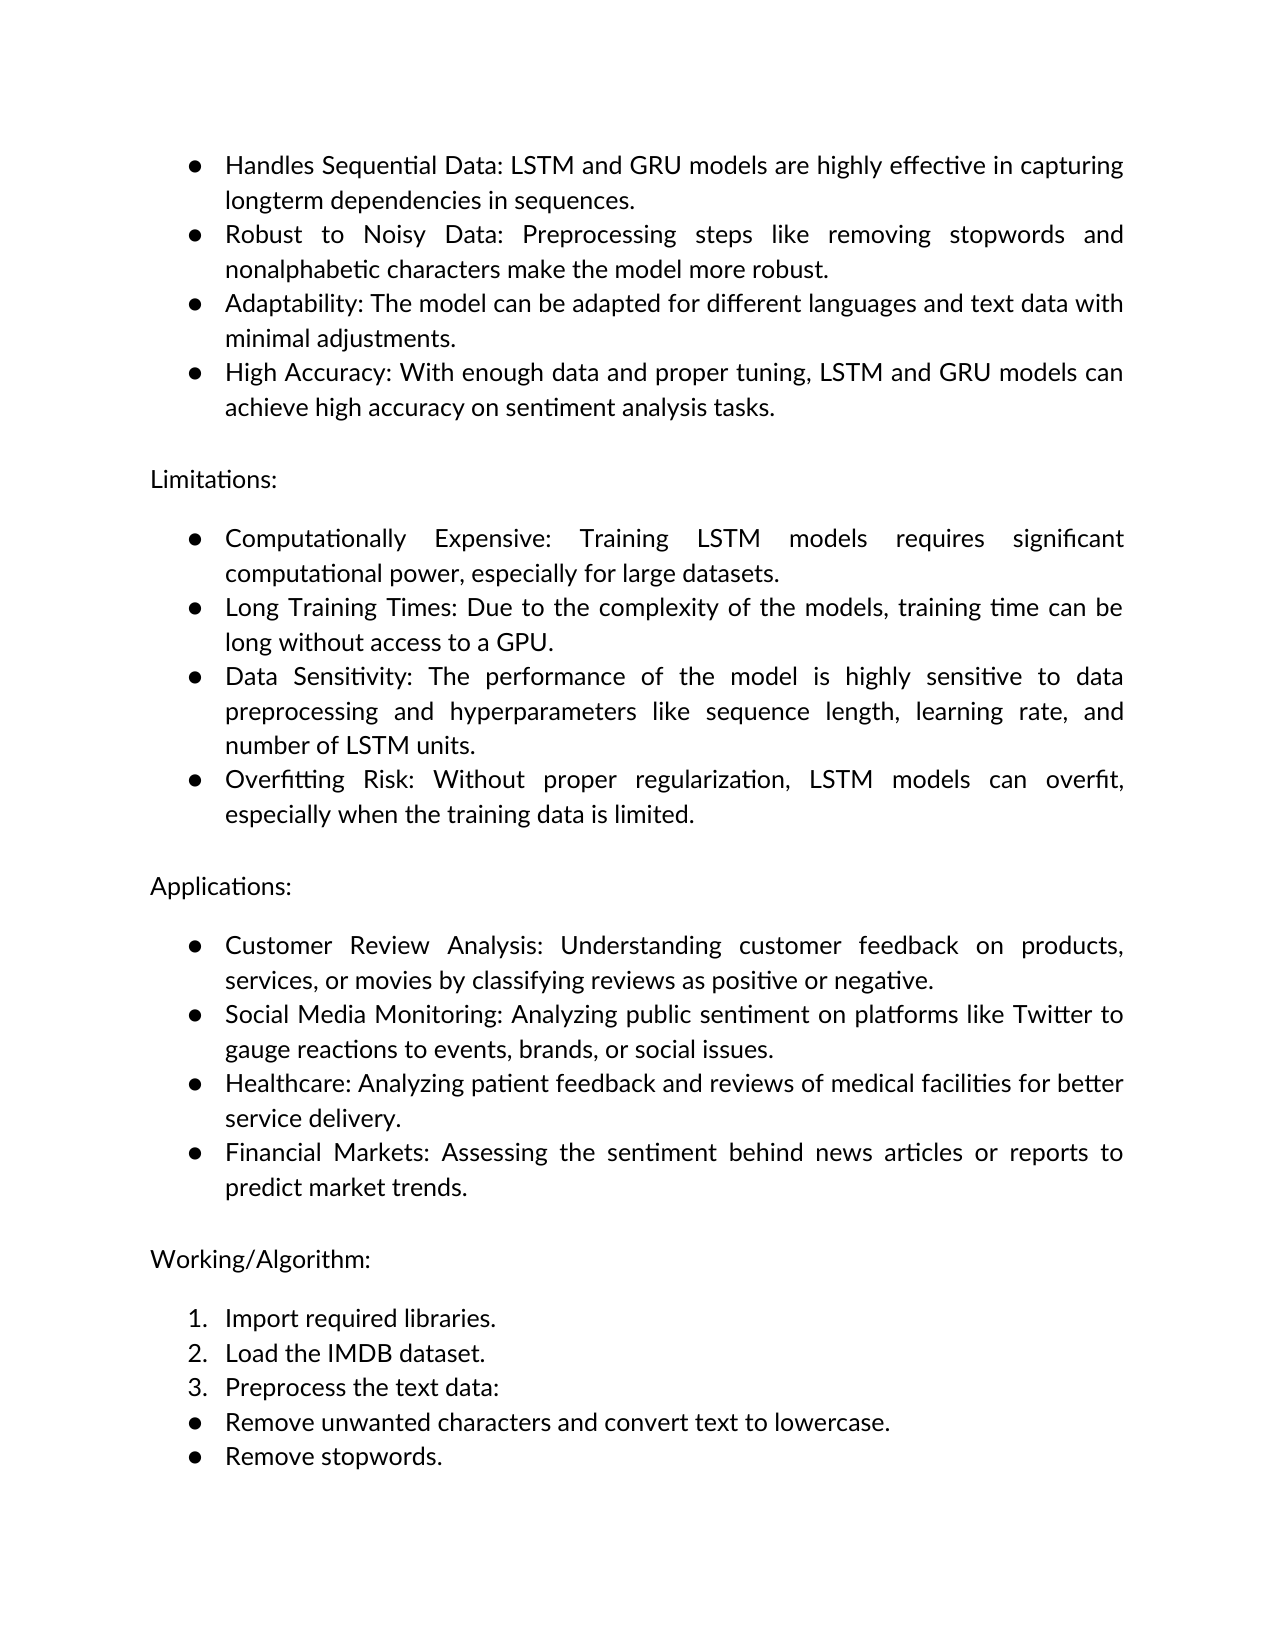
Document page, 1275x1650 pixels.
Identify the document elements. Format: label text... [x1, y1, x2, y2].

list Financial Markets: Assessing the sentiment behind news articles or reports to predict market trends. [187, 1137, 1125, 1201]
list Robust to Noisy Data: Preprocessing steps like removing stopwords and nonalphabetic characters make the model more robust. [187, 219, 1125, 283]
list Data Sensitivity: The performance of the model is highly sensitive to data preprocessing and hyperparameters like sequence length, learning rate, and number of LSTM units. [187, 661, 1125, 760]
list Remove unwanted characters and convert text to lowercase. [187, 1406, 1125, 1436]
list Overfitting Risk: Without proper regularization, LSTM models can overfit, especially when the training data is limited. [187, 764, 1125, 829]
list Social Media Monitoring: Analyzing public sentiment on platforms like Twitter to gauge reactions to events, brands, or social issues. [187, 999, 1125, 1063]
list Preprocess the text data: [187, 1372, 1125, 1402]
list High Accuracy: With enough data and proper tuning, LSTM and GRU models can achieve high accuracy on sentiment analysis tasks. [187, 357, 1125, 421]
list Adaptability: The model can be adapted for different languages and text data with minimal adjustments. [187, 288, 1125, 352]
list Customer Review Analysis: Understanding customer feedback on products, services, or movies by classifying reviews as positive or negative. [187, 930, 1125, 994]
list Load the IMDB dataset. [187, 1337, 1125, 1367]
list Remove stopwords. [187, 1441, 1125, 1471]
list Import required libraries. [187, 1303, 1125, 1333]
list Handles Sequential Data: LSTM and GRU models are highly effective in capturing longterm dependencies in sequences. [187, 150, 1125, 214]
list Long Training Times: Due to the complexity of the models, training time can be long without access to a GPU. [187, 592, 1125, 656]
text Working/Algorithm: [150, 1243, 1125, 1273]
list Healthcare: Analyzing patient feedback and reviews of medical facilities for better service delivery. [187, 1068, 1125, 1132]
text Limitations: [150, 463, 1125, 493]
text Applications: [150, 871, 1125, 901]
list Computationally Expensive: Training LSTM models requires significant computational power, especially for large datasets. [187, 523, 1125, 587]
